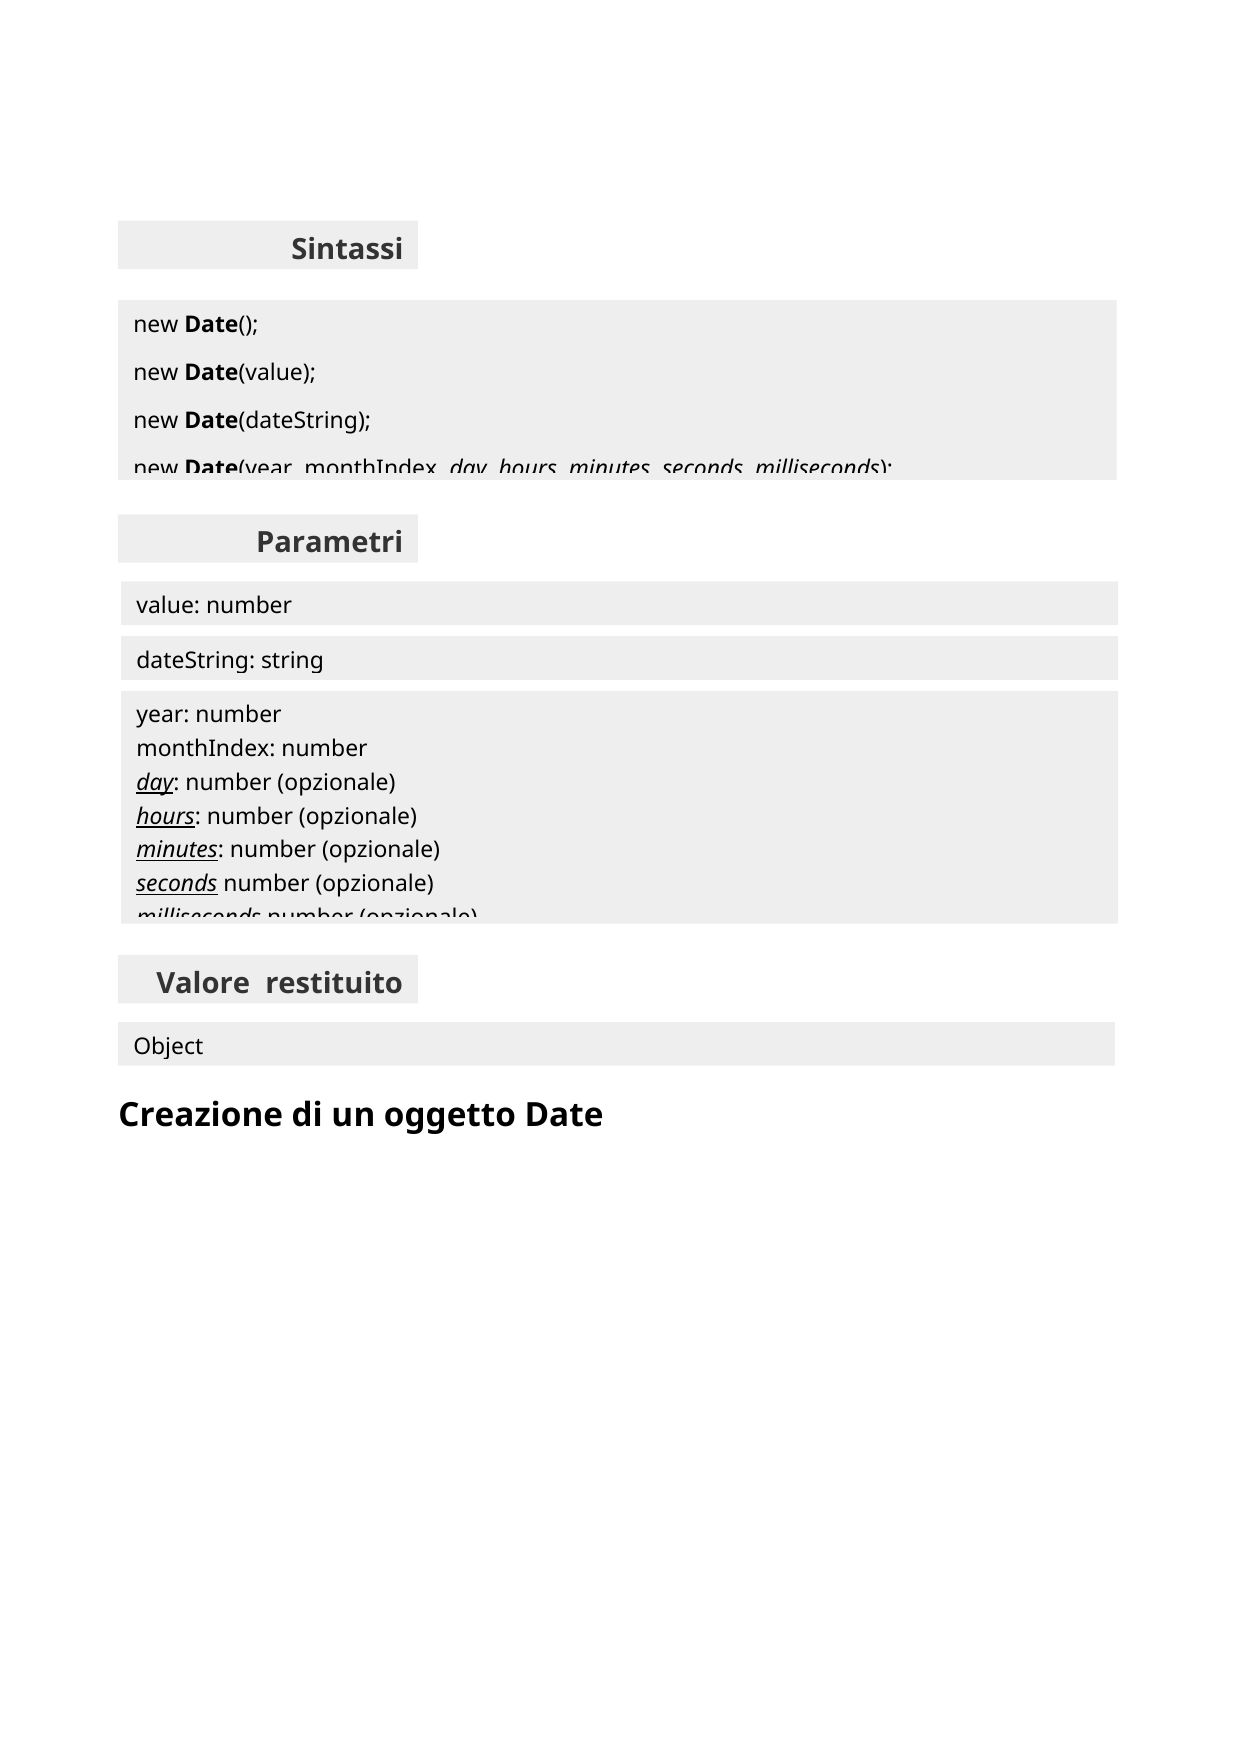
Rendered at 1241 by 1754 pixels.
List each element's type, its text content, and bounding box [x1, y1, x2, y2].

text Creazione di un oggetto Date [118, 476, 1122, 1137]
